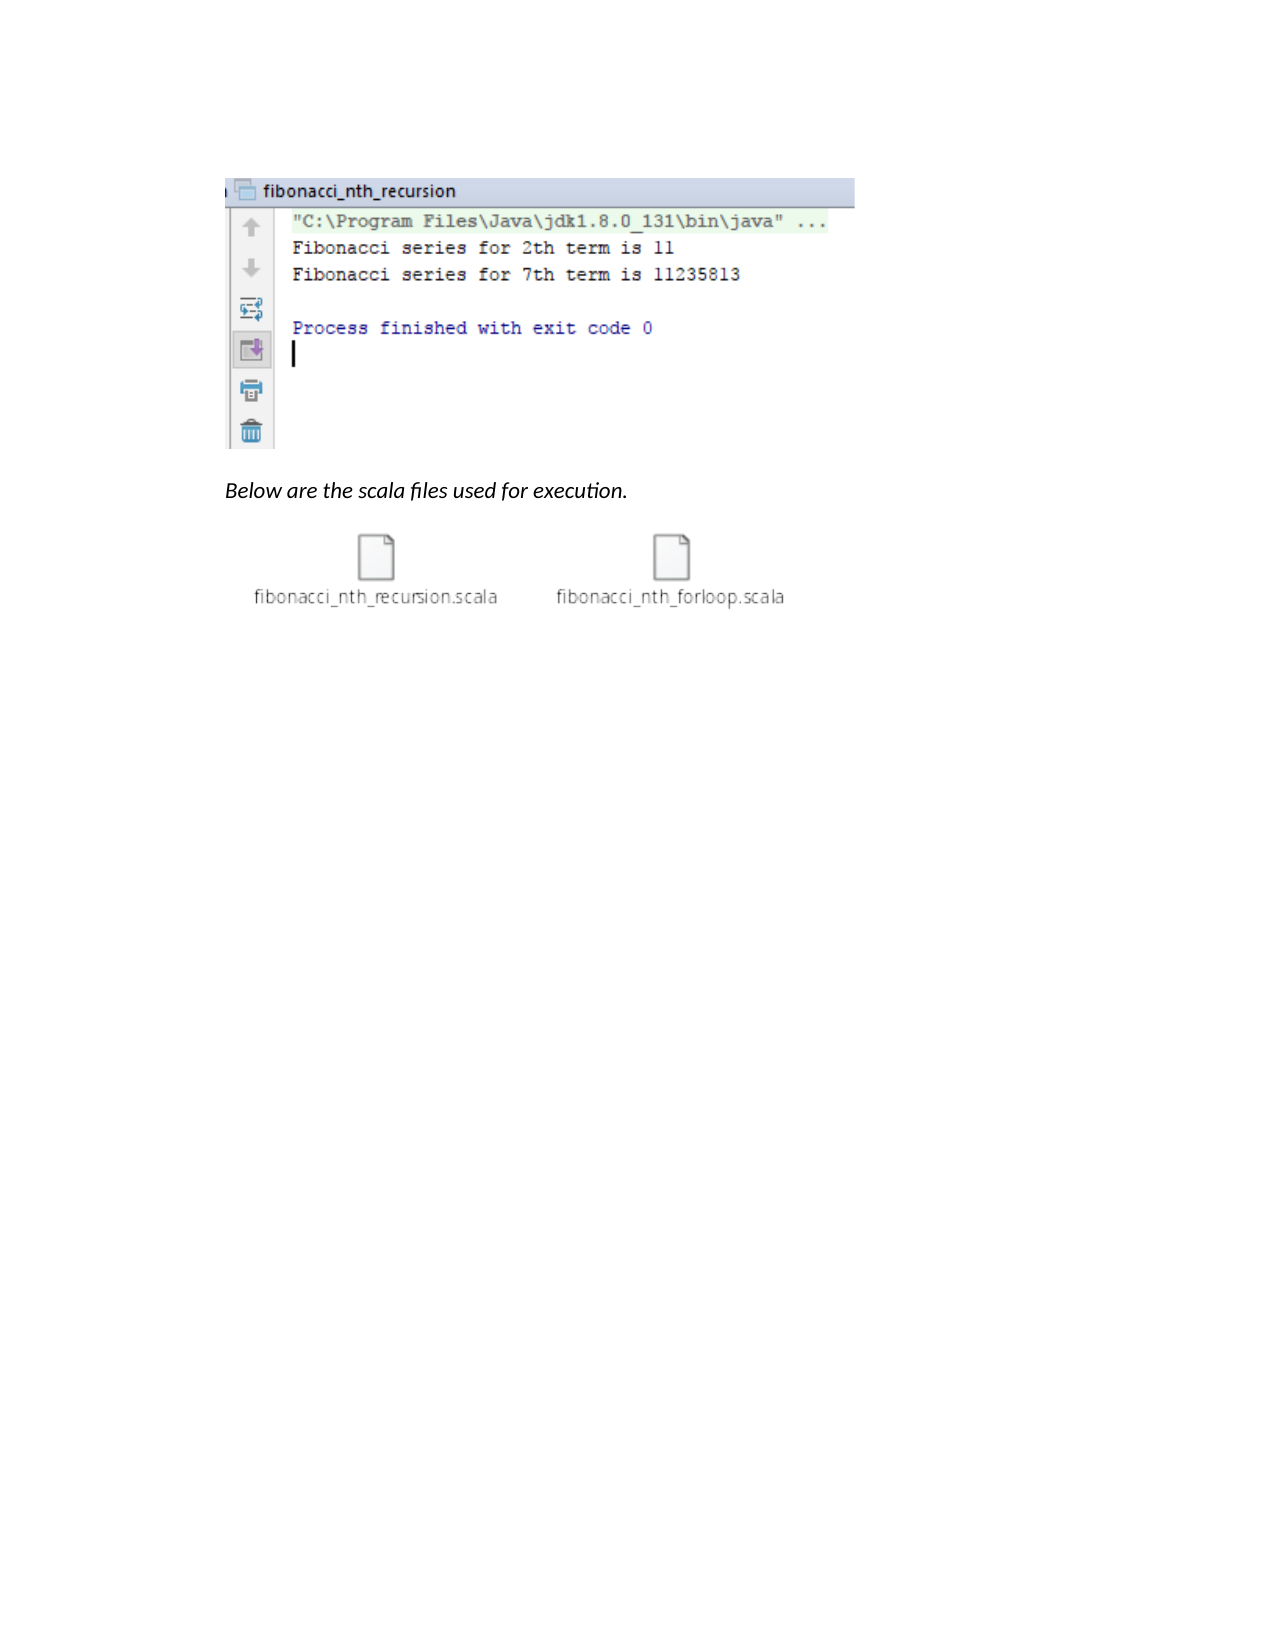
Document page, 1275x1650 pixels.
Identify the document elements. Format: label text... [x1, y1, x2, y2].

picture [225, 178, 855, 449]
list Below are the scala files used for execution. [225, 476, 1125, 504]
